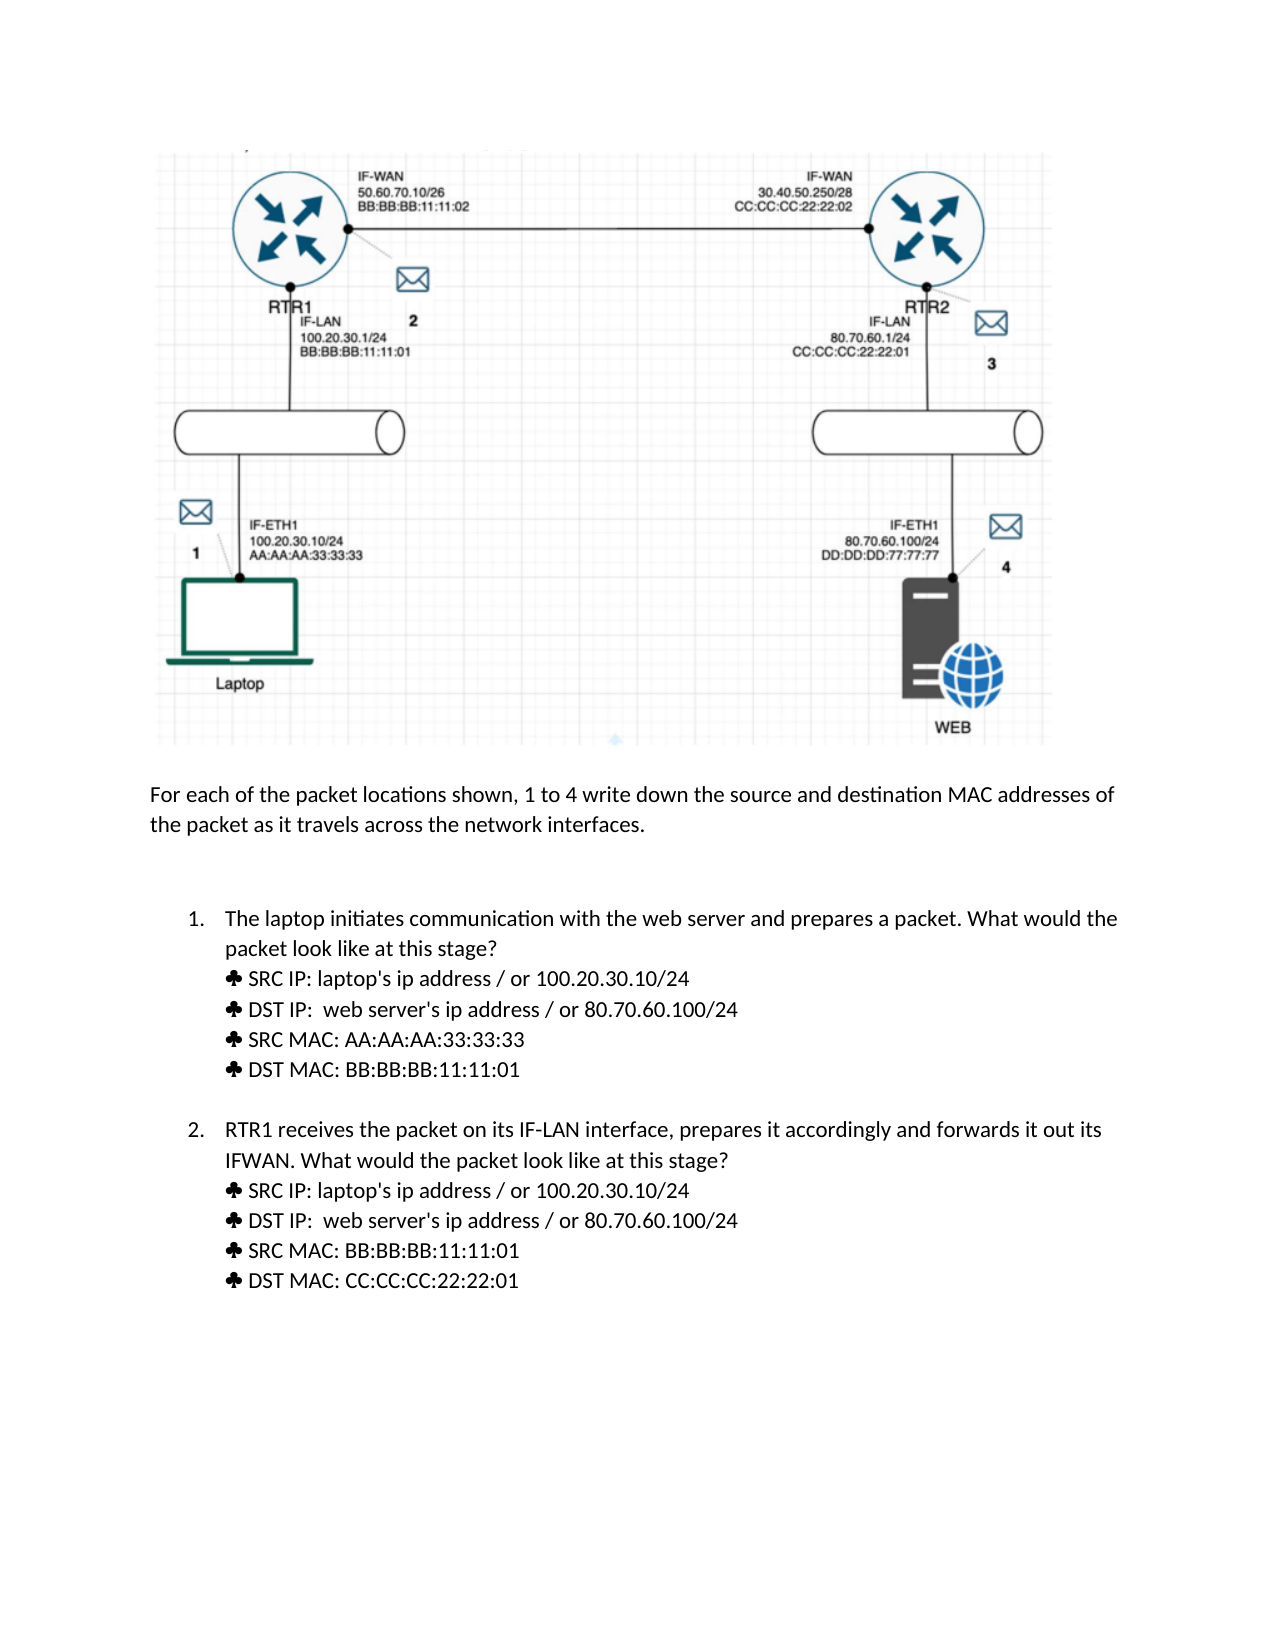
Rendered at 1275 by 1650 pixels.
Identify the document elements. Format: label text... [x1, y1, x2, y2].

text For each of the packet locations shown, 1 to 4 write down the source and destination MAC addresses of the packet as it travels across the network interfaces. [150, 780, 1125, 838]
list SRC IP: laptop's ip address / or 100.20.30.10/24 [225, 1176, 1125, 1204]
list DST MAC: BB:BB:BB:11:11:01 [225, 1055, 1125, 1083]
list DST IP: web server's ip address / or 80.70.60.100/24 [225, 1206, 1125, 1234]
list SRC IP: laptop's ip address / or 100.20.30.10/24 [225, 964, 1125, 992]
list DST IP: web server's ip address / or 80.70.60.100/24 [225, 995, 1125, 1023]
list SRC MAC: BB:BB:BB:11:11:01 [225, 1236, 1125, 1264]
list SRC MAC: AA:AA:AA:33:33:33 [225, 1025, 1125, 1053]
list DST MAC: CC:CC:CC:22:22:01 [225, 1267, 1125, 1294]
list RTR1 receives the packet on its IF-LAN interface, prepares it accordingly and forwards it out its IFWAN. What would the packet look like at this stage? [187, 1116, 1125, 1174]
list The laptop initiates communication with the web server and prepares a packet. What would the packet look like at this stage? [187, 904, 1125, 962]
picture [150, 150, 1053, 762]
